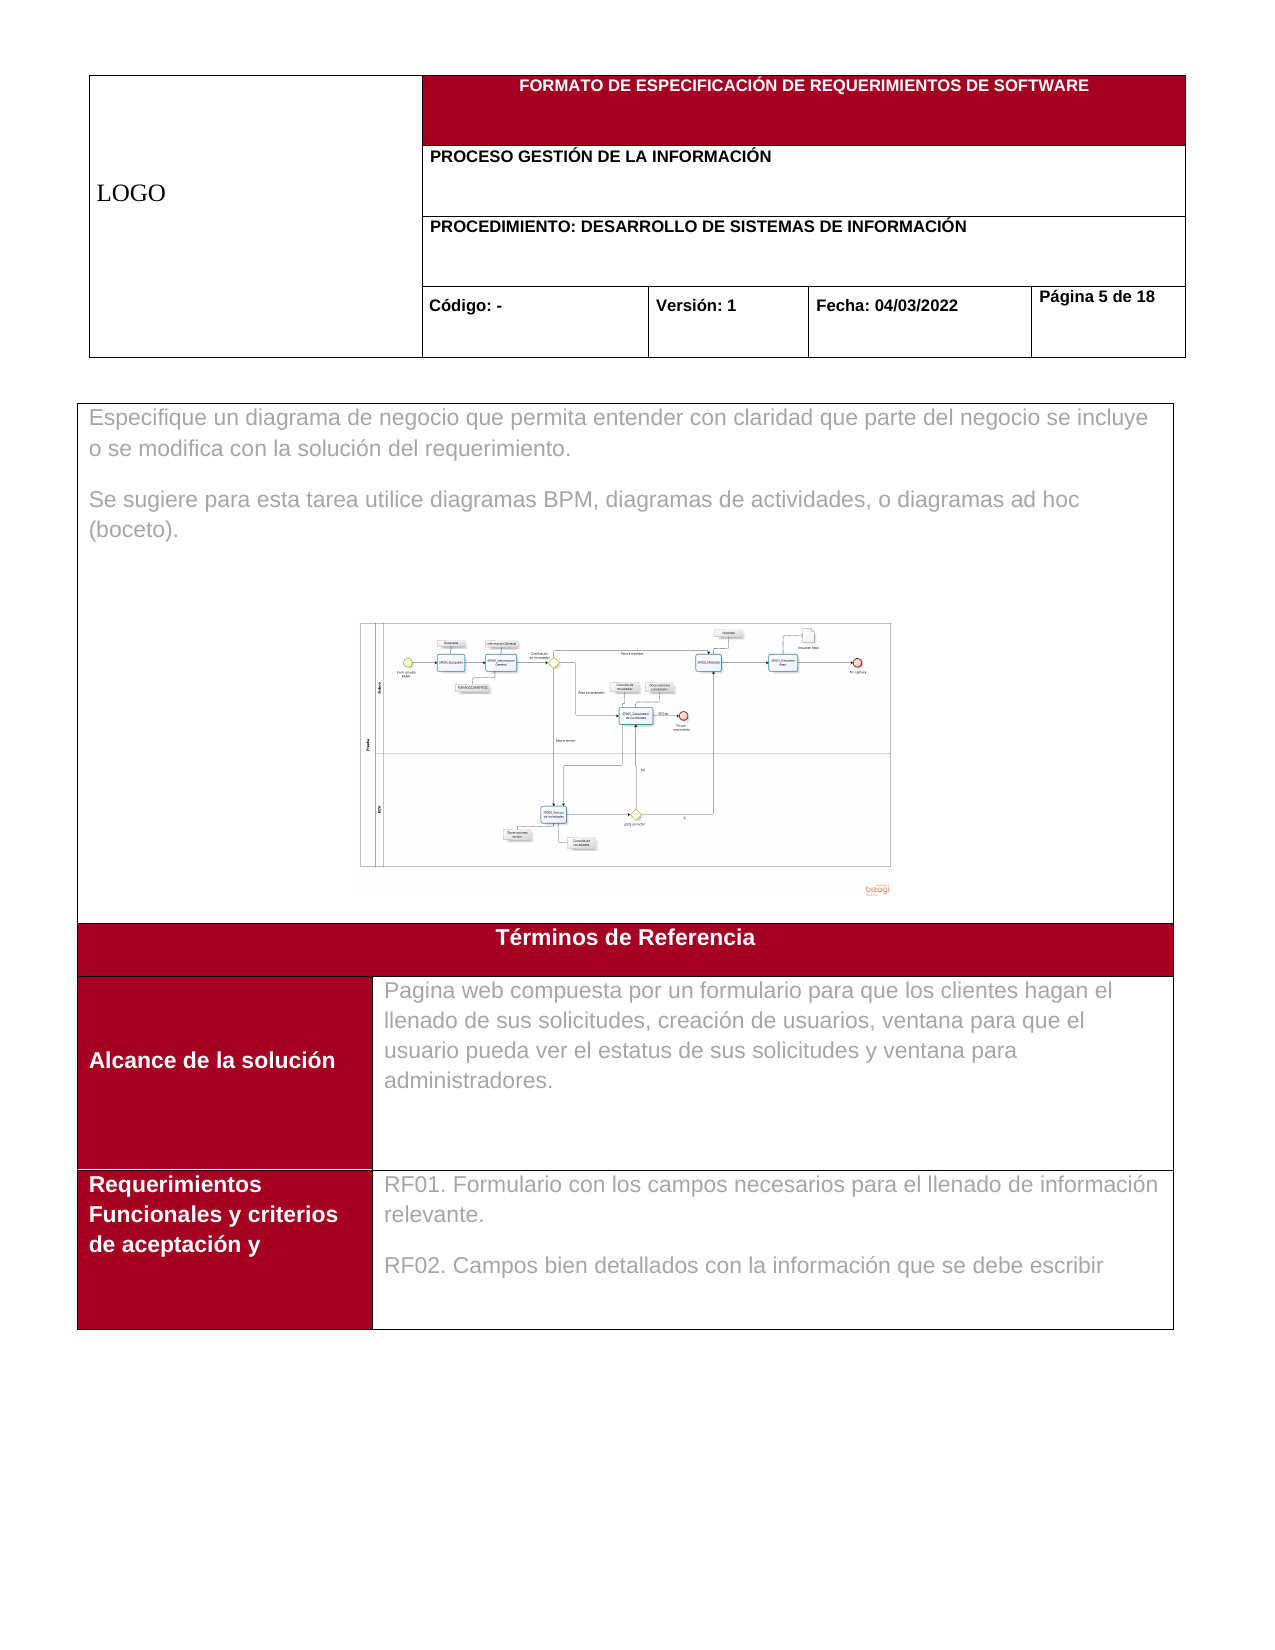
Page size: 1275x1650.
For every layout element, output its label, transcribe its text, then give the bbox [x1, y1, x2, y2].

table_cell Términos de Referencia [78, 924, 1173, 976]
picture [355, 617, 896, 899]
table_cell Pagina web compuesta por un formulario para que los clientes hagan el llenado de sus solicitudes, creación de usuarios, ventana para que el usuario pueda ver el estatus de sus solicitudes y ventana para administradores. [373, 977, 1173, 1169]
table_cell Especifique un diagrama de negocio que permita entender con claridad que parte del negocio se incluye o se modifica con la solución del requerimiento. Se sugiere para esta tarea utilice diagramas BPM, diagramas de actividades, o diagramas ad hoc (boceto). [78, 404, 1173, 923]
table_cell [78, 1171, 372, 1329]
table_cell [373, 1171, 1173, 1329]
table_cell Alcance de la solución [78, 977, 372, 1169]
